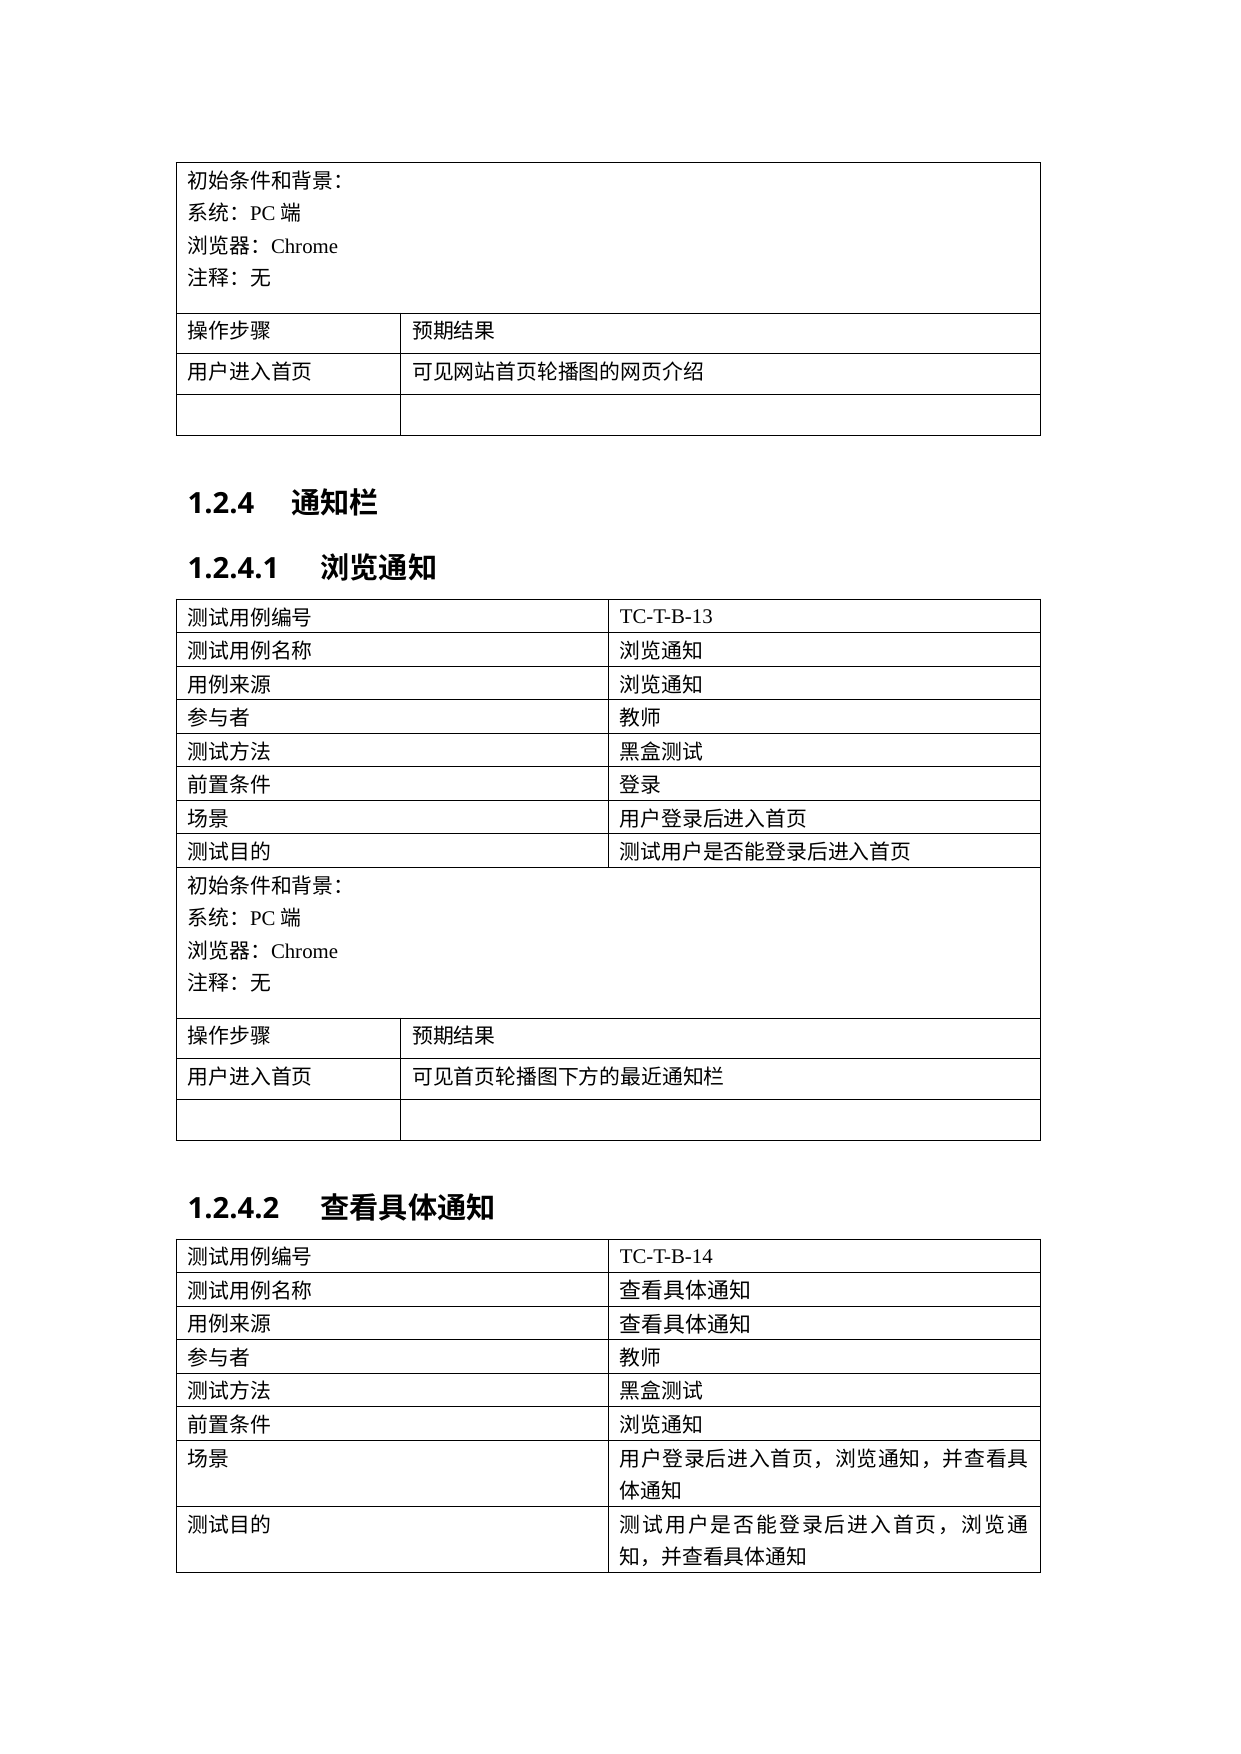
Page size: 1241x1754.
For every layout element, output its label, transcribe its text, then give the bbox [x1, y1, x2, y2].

table_cell 用例来源 [177, 667, 608, 699]
table_cell 测试方法 [177, 1374, 608, 1406]
table_cell [177, 1100, 400, 1140]
table_cell 测试目的 [177, 1507, 608, 1572]
table_cell 场景 [177, 801, 608, 833]
table_cell 前置条件 [177, 767, 608, 800]
table_cell 参与者 [177, 1340, 608, 1373]
table_cell 查看具体通知 [609, 1307, 1040, 1339]
table_cell 用户进入首页 [177, 1059, 400, 1099]
table_cell 操作步骤 [177, 314, 400, 353]
table_cell 可见首页轮播图下方的最近通知栏 [401, 1059, 1040, 1099]
table_cell 测试用例名称 [177, 1273, 608, 1306]
table_cell 预期结果 [401, 1019, 1040, 1058]
table_cell [401, 1100, 1040, 1140]
table_cell 前置条件 [177, 1407, 608, 1440]
table_cell 浏览通知 [609, 667, 1040, 699]
table_cell 预期结果 [401, 314, 1040, 353]
table_cell 浏览通知 [609, 633, 1040, 666]
text 通知栏 [187, 468, 1053, 533]
table_cell 可见网站首页轮播图的网页介绍 [401, 354, 1040, 394]
table_cell 测试方法 [177, 734, 608, 766]
table_cell 黑盒测试 [609, 1374, 1040, 1406]
table_cell 测试用户是否能登录后进入首页 [609, 834, 1040, 867]
table_cell 教师 [609, 1340, 1040, 1373]
table_cell 用户登录后进入首页 [609, 801, 1040, 833]
table_header TC-T-B-13 [609, 600, 1040, 632]
table_cell 黑盒测试 [609, 734, 1040, 766]
table_header TC-T-B-14 [609, 1240, 1040, 1272]
table_cell [401, 395, 1040, 435]
table_cell 教师 [609, 700, 1040, 733]
table_cell 用户登录后进入首页，浏览通知，并查看具体通知 [609, 1441, 1040, 1506]
table_cell 初始条件和背景： 系统：PC端 浏览器：Chrome 注释：无 [177, 868, 1040, 1017]
table_cell 用例来源 [177, 1307, 608, 1339]
table_cell 查看具体通知 [609, 1273, 1040, 1306]
table_cell 测试用户是否能登录后进入首页，浏览通知，并查看具体通知 [609, 1507, 1040, 1572]
table_cell 测试用例名称 [177, 633, 608, 666]
table_cell 参与者 [177, 700, 608, 733]
table_cell 测试目的 [177, 834, 608, 867]
table_cell 浏览通知 [609, 1407, 1040, 1440]
table_cell 场景 [177, 1441, 608, 1506]
table_cell 登录 [609, 767, 1040, 800]
table_cell 初始条件和背景： 系统：PC端 浏览器：Chrome 注释：无 [177, 163, 1040, 312]
table_header 测试用例编号 [177, 1240, 608, 1272]
table_cell 用户进入首页 [177, 354, 400, 394]
text 查看具体通知 [187, 1173, 1053, 1238]
table_cell 操作步骤 [177, 1019, 400, 1058]
table_header 测试用例编号 [177, 600, 608, 632]
text 浏览通知 [187, 533, 1053, 598]
table_cell [177, 395, 400, 435]
